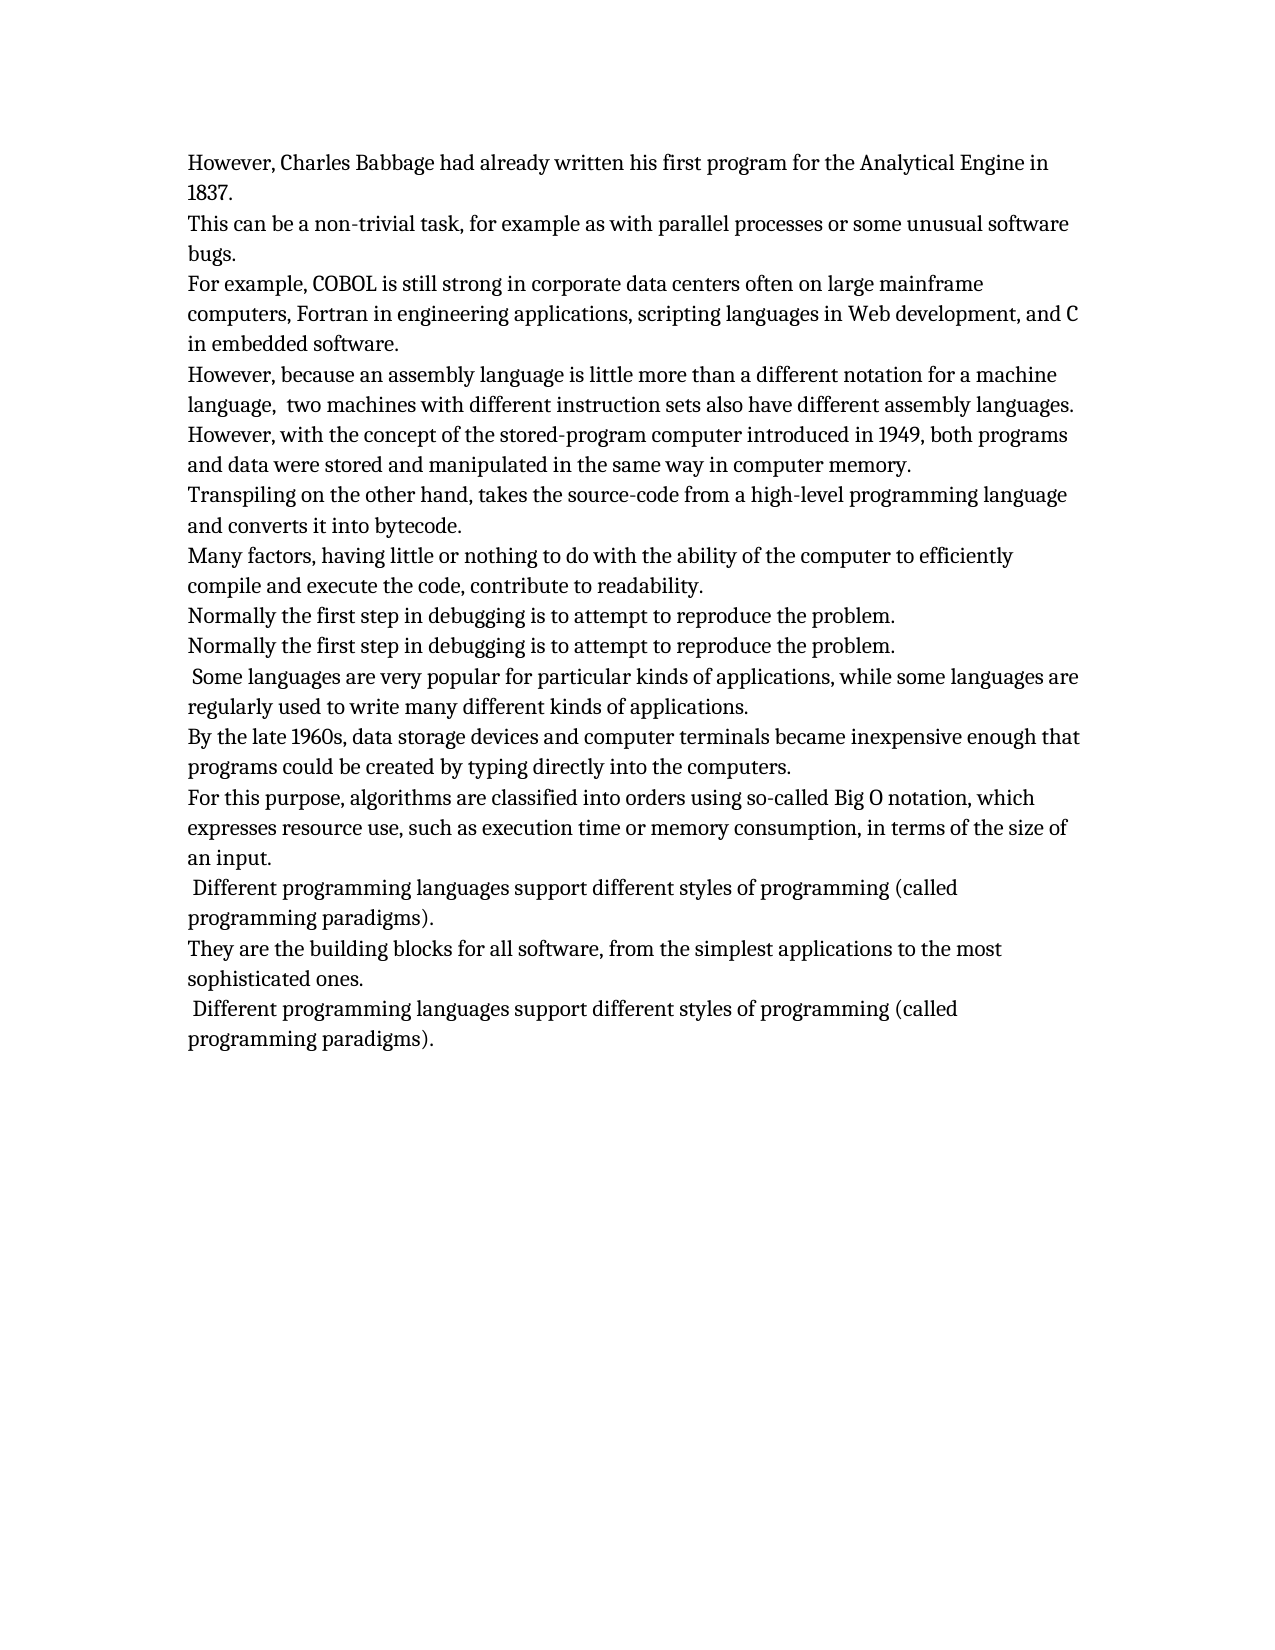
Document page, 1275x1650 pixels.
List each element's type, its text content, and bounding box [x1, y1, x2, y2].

text However, Charles Babbage had already written his first program for the Analytical Engine in 1837. This can be a non-trivial task, for example as with parallel processes or some unusual software bugs. For example, COBOL is still strong in corporate data centers often on large mainframe computers, Fortran in engineering applications, scripting languages in Web development, and C in embedded software. However, because an assembly language is little more than a different notation for a machine language, two machines with different instruction sets also have different assembly languages. However, with the concept of the stored-program computer introduced in 1949, both programs and data were stored and manipulated in the same way in computer memory. Transpiling on the other hand, takes the source-code from a high-level programming language and converts it into bytecode. Many factors, having little or nothing to do with the ability of the computer to efficiently compile and execute the code, contribute to readability. Normally the first step in debugging is to attempt to reproduce the problem. Normally the first step in debugging is to attempt to reproduce the problem. Some languages are very popular for particular kinds of applications, while some languages are regularly used to write many different kinds of applications. By the late 1960s, data storage devices and computer terminals became inexpensive enough that programs could be created by typing directly into the computers. For this purpose, algorithms are classified into orders using so-called Big O notation, which expresses resource use, such as execution time or memory consumption, in terms of the size of an input. Different programming languages support different styles of programming (called programming paradigms). They are the building blocks for all software, from the simplest applications to the most sophisticated ones. Different programming languages support different styles of programming (called programming paradigms). [187, 150, 1087, 1052]
